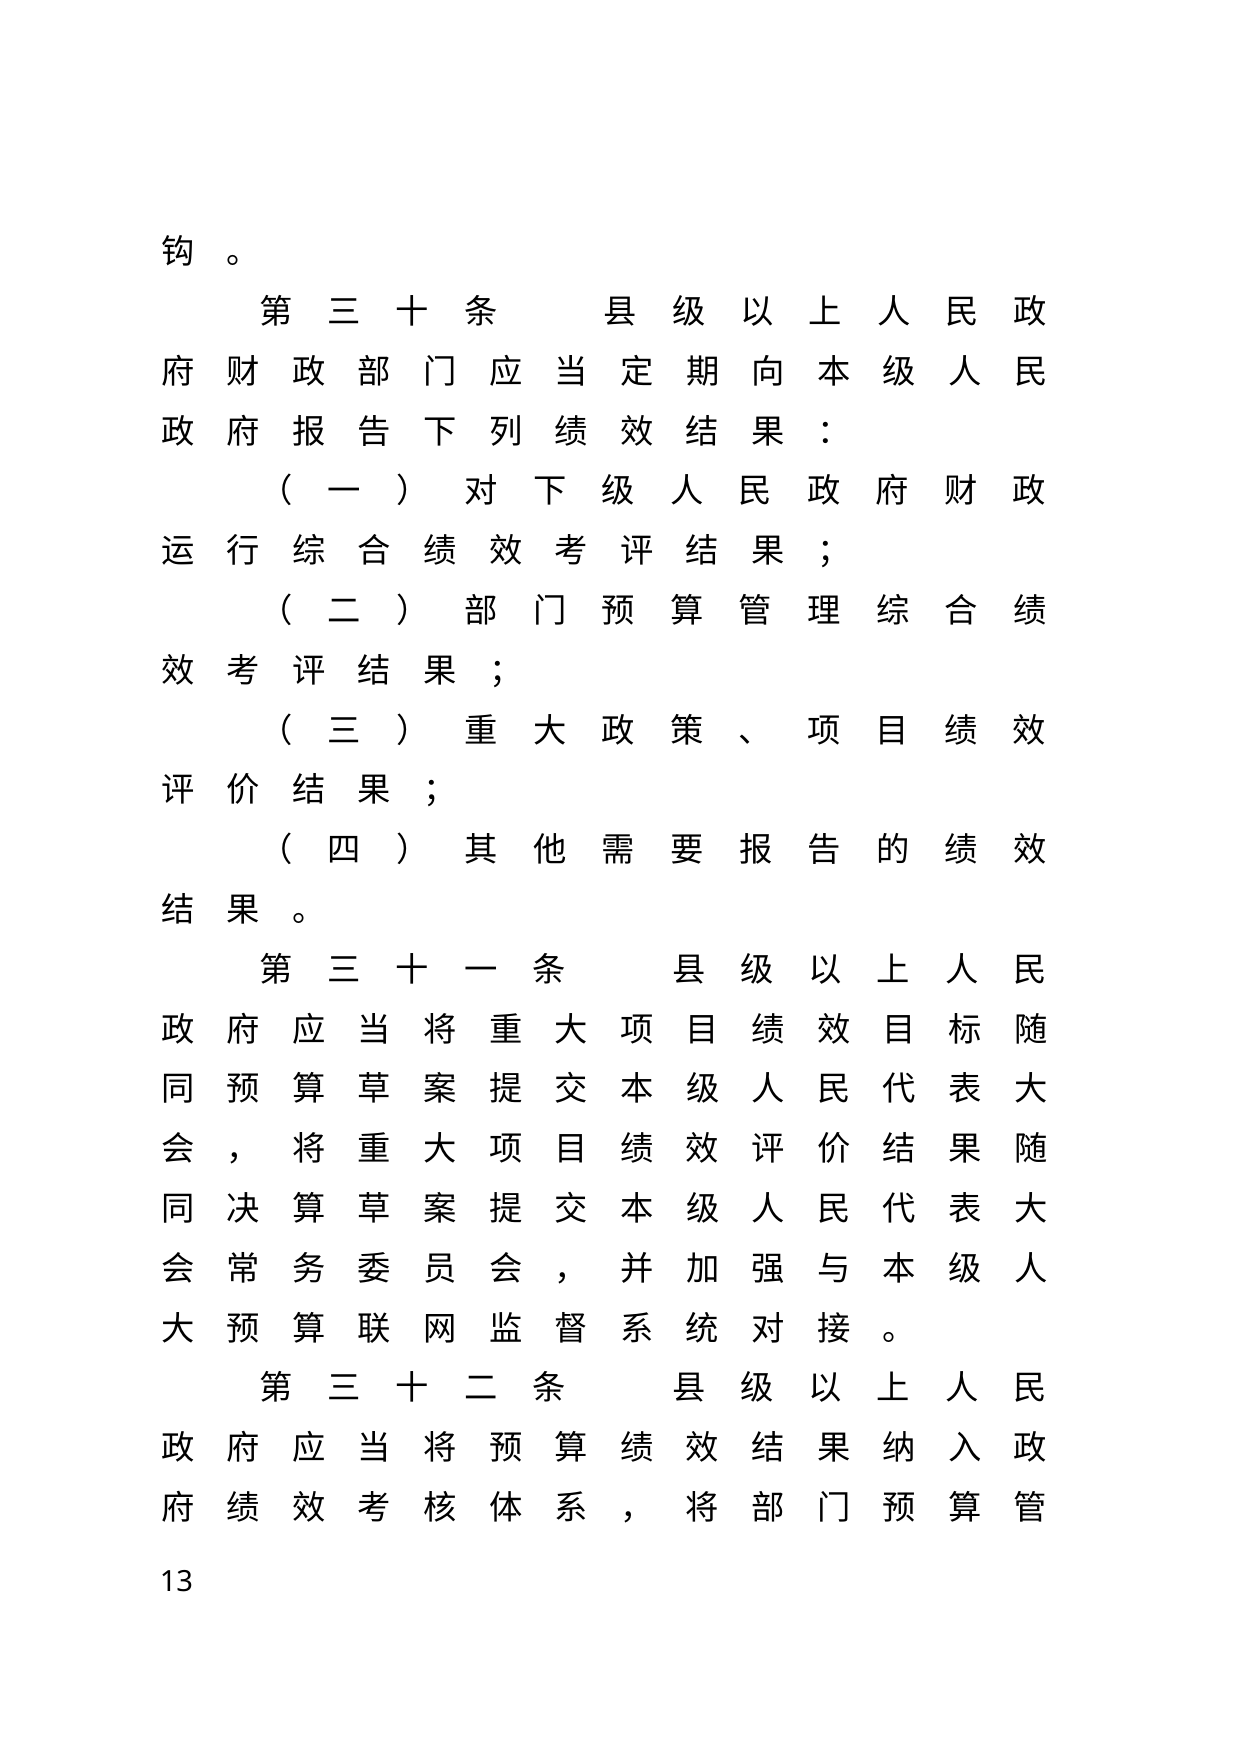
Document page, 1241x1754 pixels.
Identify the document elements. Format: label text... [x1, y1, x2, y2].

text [161, 219, 1079, 279]
text （一）对下级人民政府财政运行综合绩效考评结果； [161, 458, 1079, 578]
text （二）部门预算管理综合绩效考评结果； [161, 578, 1079, 698]
text （三）重大政策、项目绩效评价结果； [161, 698, 1079, 817]
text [161, 1355, 1079, 1535]
text 第三十一条 县级以上人民政府应当将重大项目绩效目标随同预算草案提交本级人民代表大会，将重大项目绩效评价结果随同决算草案提交本级人民代表大会常务委员会，并加强与本级人大预算联网监督系统对接。 [161, 937, 1079, 1355]
text 第三十条 县级以上人民政府财政部门应当定期向本级人民政府报告下列绩效结果： [161, 279, 1079, 458]
text （四）其他需要报告的绩效结果。 [161, 817, 1079, 937]
